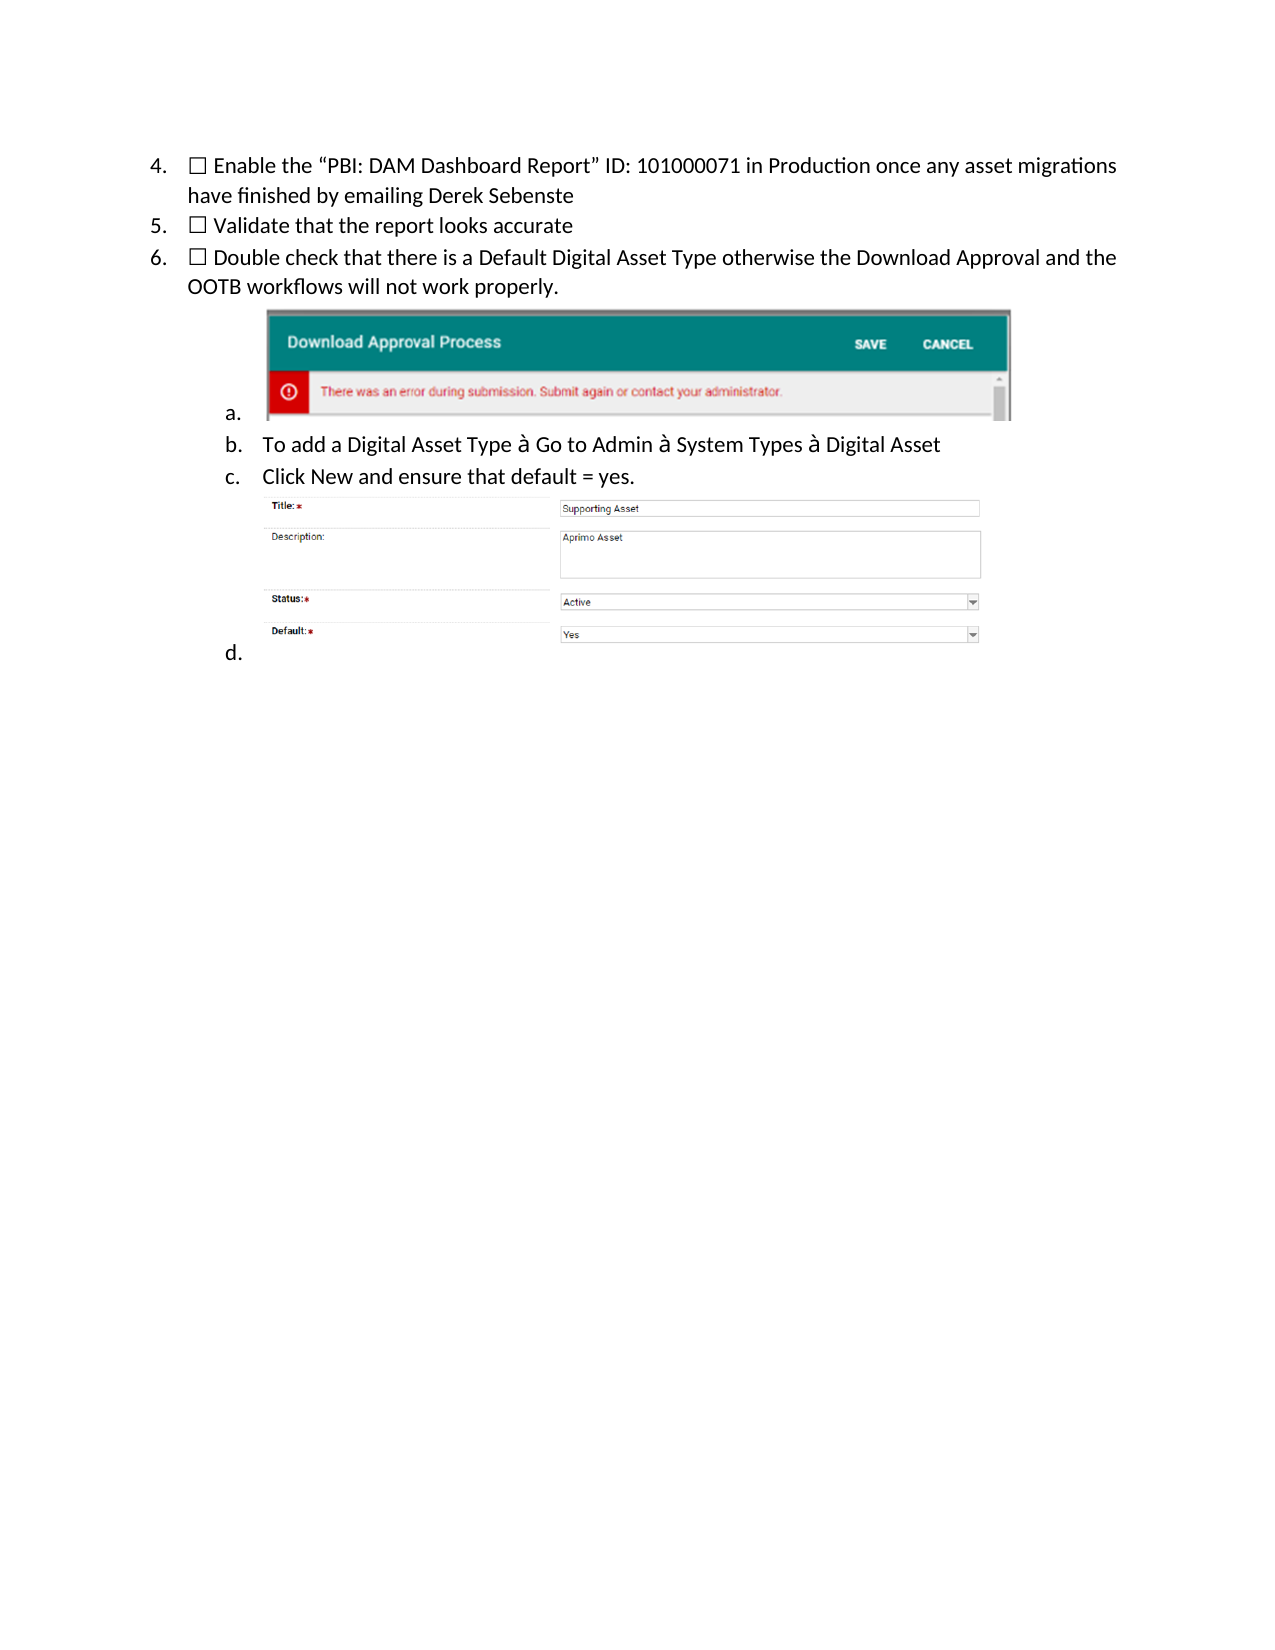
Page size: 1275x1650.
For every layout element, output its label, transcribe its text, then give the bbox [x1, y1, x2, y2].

list Click New and ensure that default = yes. [225, 462, 1125, 490]
list Validate that the report looks accurate [150, 209, 1125, 241]
picture [262, 492, 1013, 661]
list Double check that there is a Default Digital Asset Type otherwise the Download Approval and the OOTB workflows will not work properly. [150, 241, 1125, 300]
picture [262, 299, 1013, 421]
list Enable the “PBI: DAM Dashboard Report” ID: 101000071 in Production once any asset migrations have finished by emailing Derek Sebenste [150, 150, 1125, 209]
list To add a Digital Asset Type à Go to Admin à System Types à Digital Asset [225, 428, 1125, 459]
